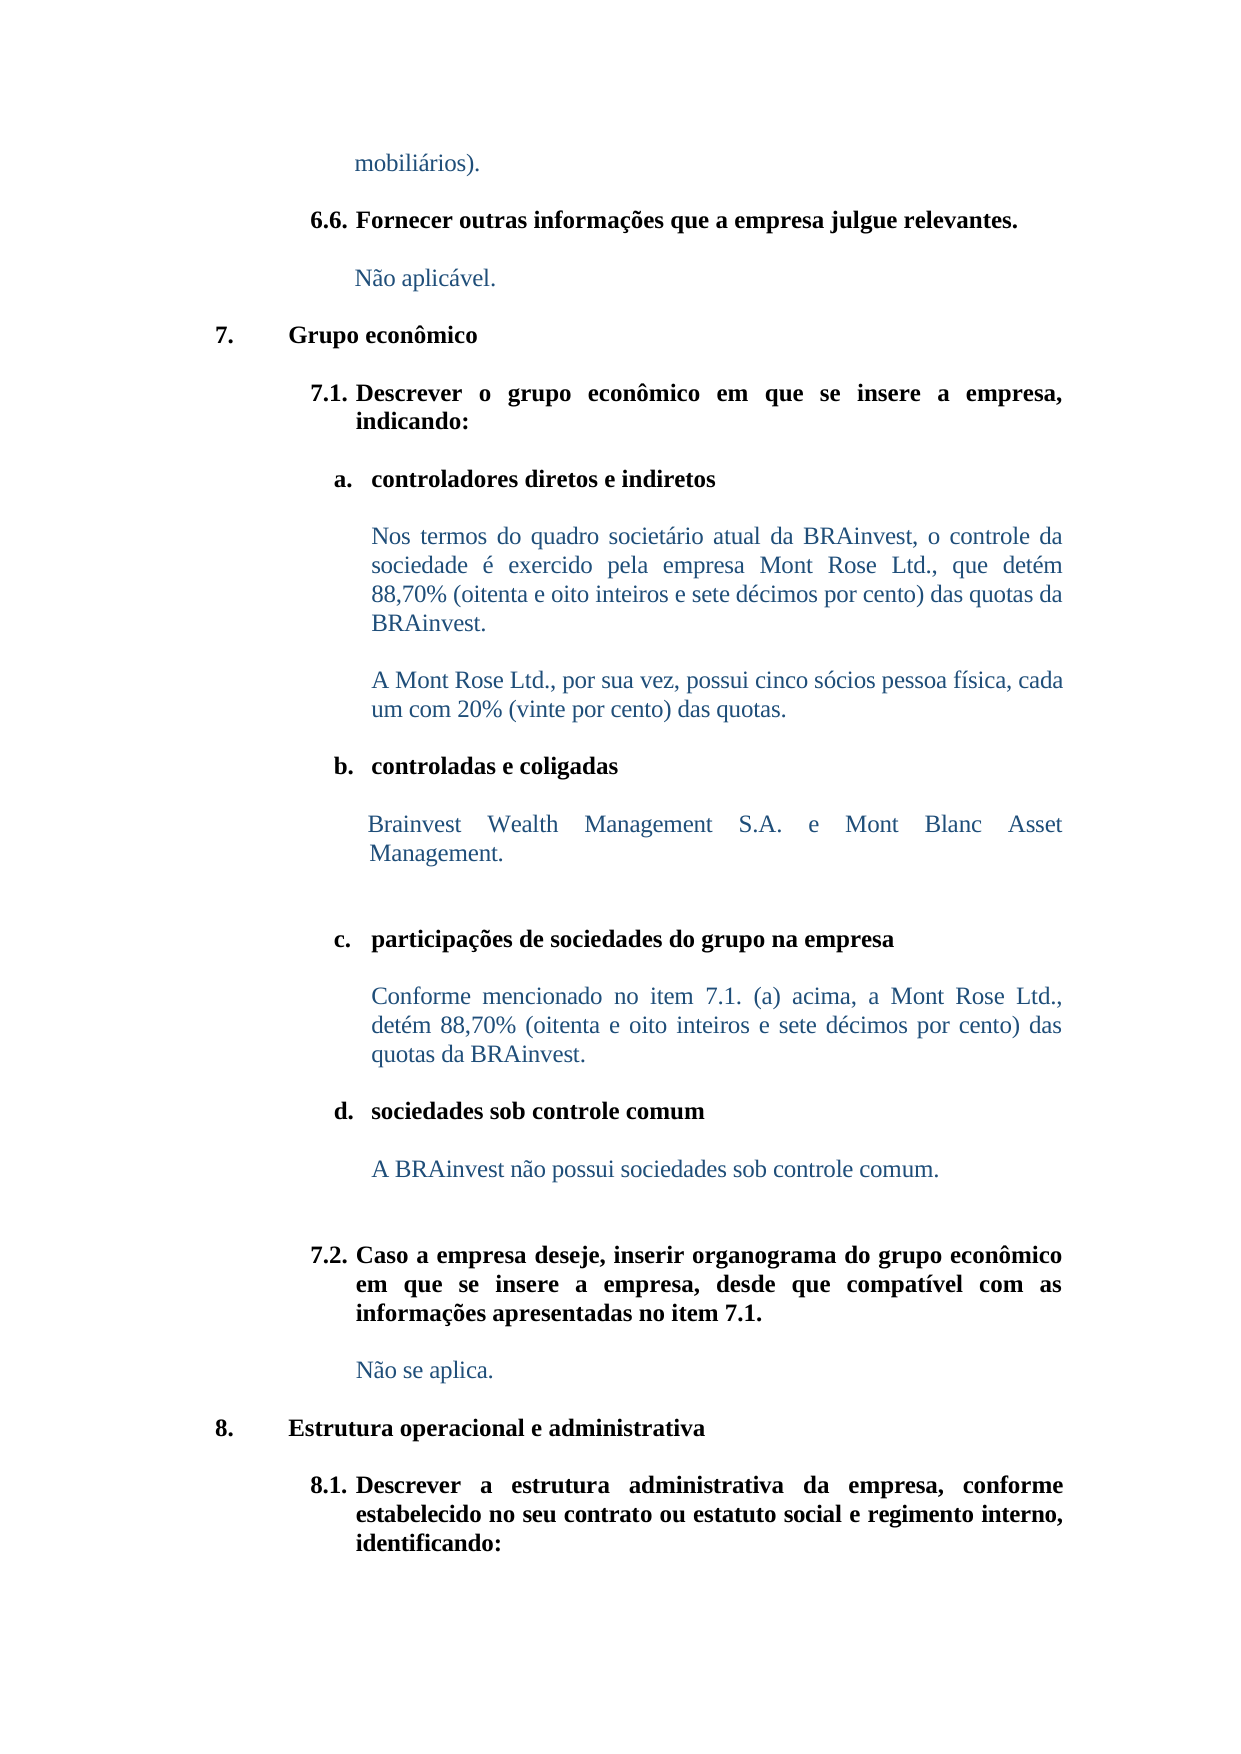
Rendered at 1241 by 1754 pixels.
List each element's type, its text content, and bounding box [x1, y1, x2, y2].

text Brainvest Wealth Management S.A. e Mont Blanc Asset Management. [367, 809, 1063, 866]
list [354, 148, 1063, 176]
list Nos termos do quadro societário atual da BRAinvest, o controle da sociedade é exercido pela empresa Mont Rose Ltd., que detém 88,70% (oitenta e oito inteiros e sete décimos por cento) das quotas da BRAinvest. [371, 521, 1063, 636]
list Não aplicável. [354, 263, 1063, 291]
list Estrutura operacional e administrativa [215, 1413, 1063, 1441]
list controladores diretos e indiretos [333, 464, 1063, 493]
list Não se aplica. [356, 1355, 1063, 1384]
list A Mont Rose Ltd., por sua vez, possui cinco sócios pessoa física, cada um com 20% (vinte por cento) das quotas. [371, 665, 1063, 723]
list Descrever a estrutura administrativa da empresa, conforme estabelecido no seu contrato ou estatuto social e regimento interno, identificando: [310, 1470, 1063, 1556]
text A BRAinvest não possui sociedades sob controle comum. [371, 1154, 1063, 1183]
list sociedades sob controle comum [333, 1096, 1063, 1125]
list controladas e coligadas [333, 751, 1063, 780]
list Caso a empresa deseje, inserir organograma do grupo econômico em que se insere a empresa, desde que compatível com as informações apresentadas no item 7.1. [310, 1240, 1063, 1326]
list Fornecer outras informações que a empresa julgue relevantes. [310, 205, 1063, 234]
list Descrever o grupo econômico em que se insere a empresa, indicando: [310, 378, 1063, 435]
text Conforme mencionado no item 7.1. (a) acima, a Mont Rose Ltd., detém 88,70% (oitenta e oito inteiros e sete décimos por cento) das quotas da BRAinvest. [371, 981, 1063, 1068]
list Grupo econômico [215, 320, 1063, 349]
list participações de sociedades do grupo na empresa [333, 924, 1063, 953]
